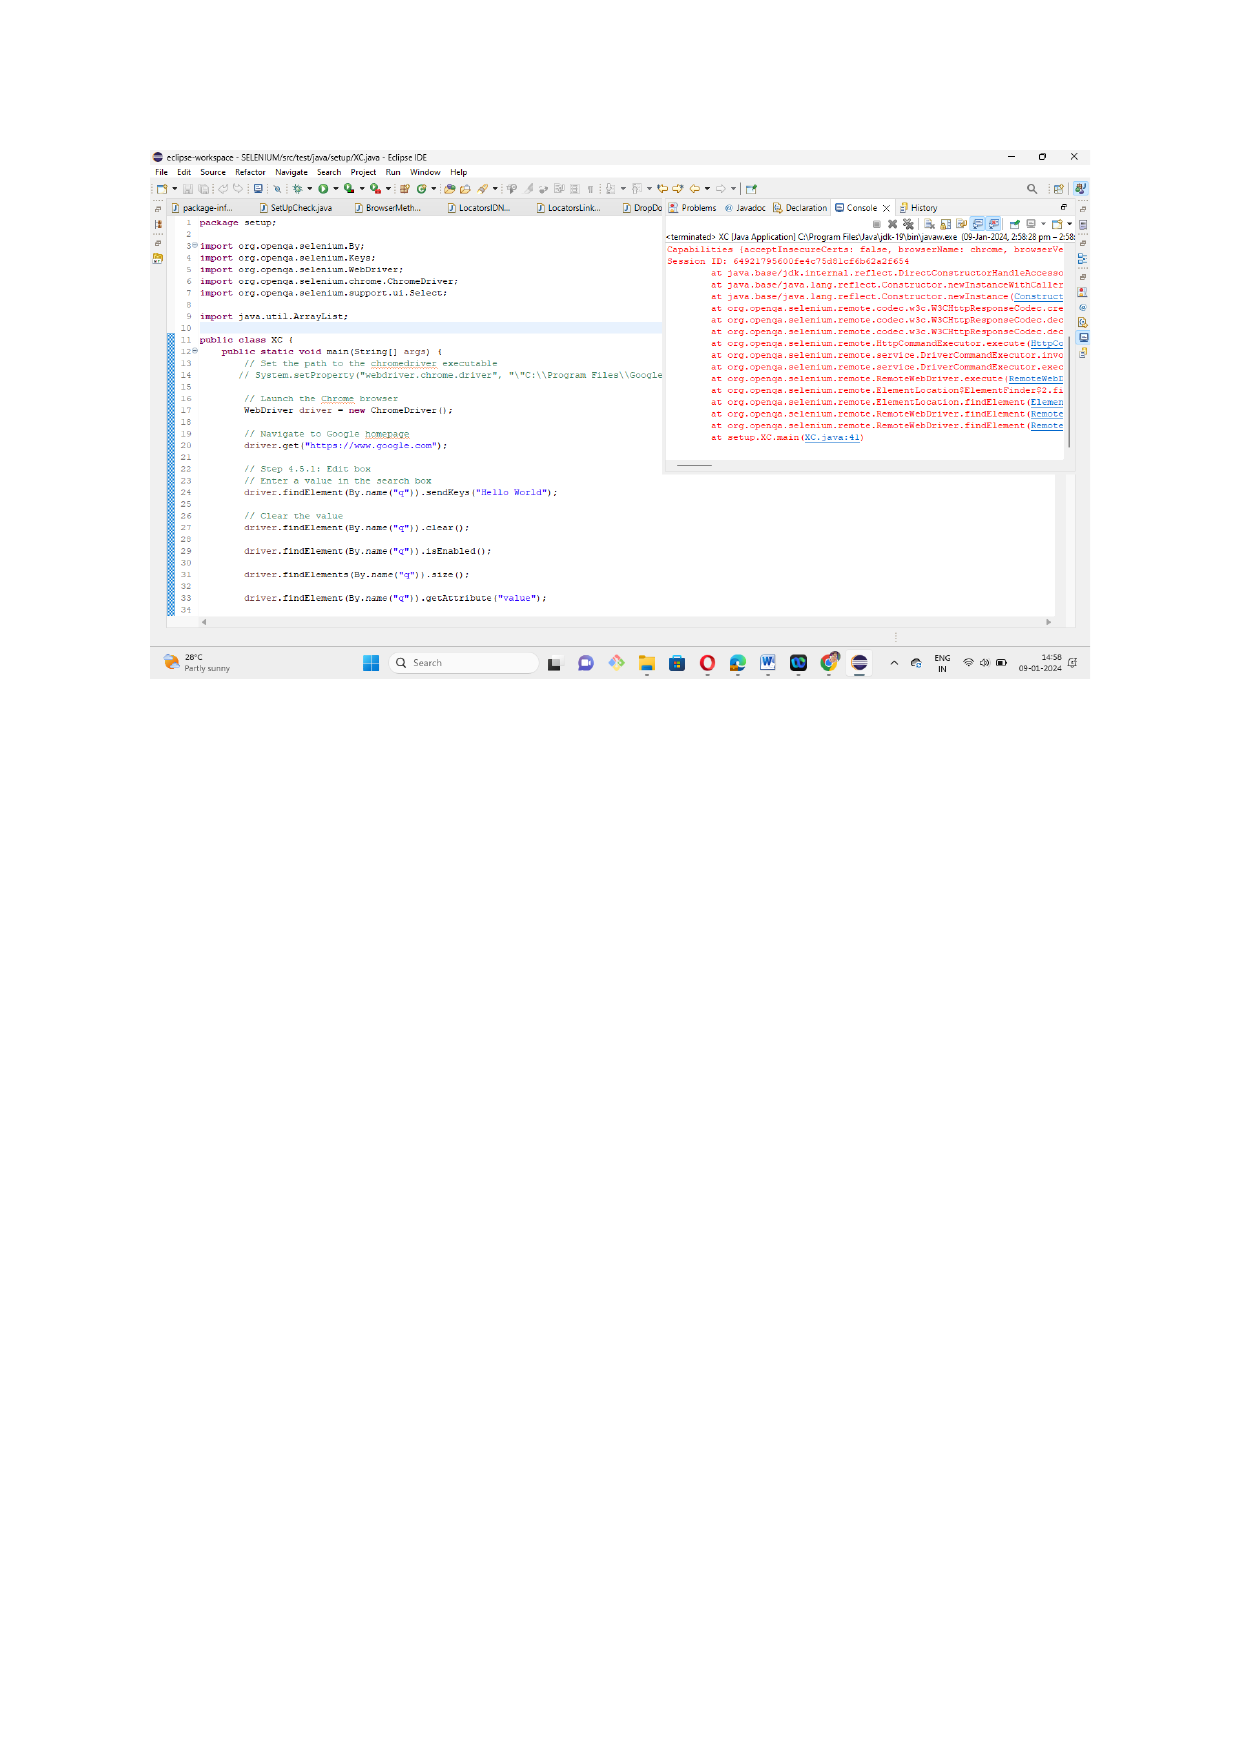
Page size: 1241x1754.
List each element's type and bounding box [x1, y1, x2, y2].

picture [150, 150, 1091, 679]
